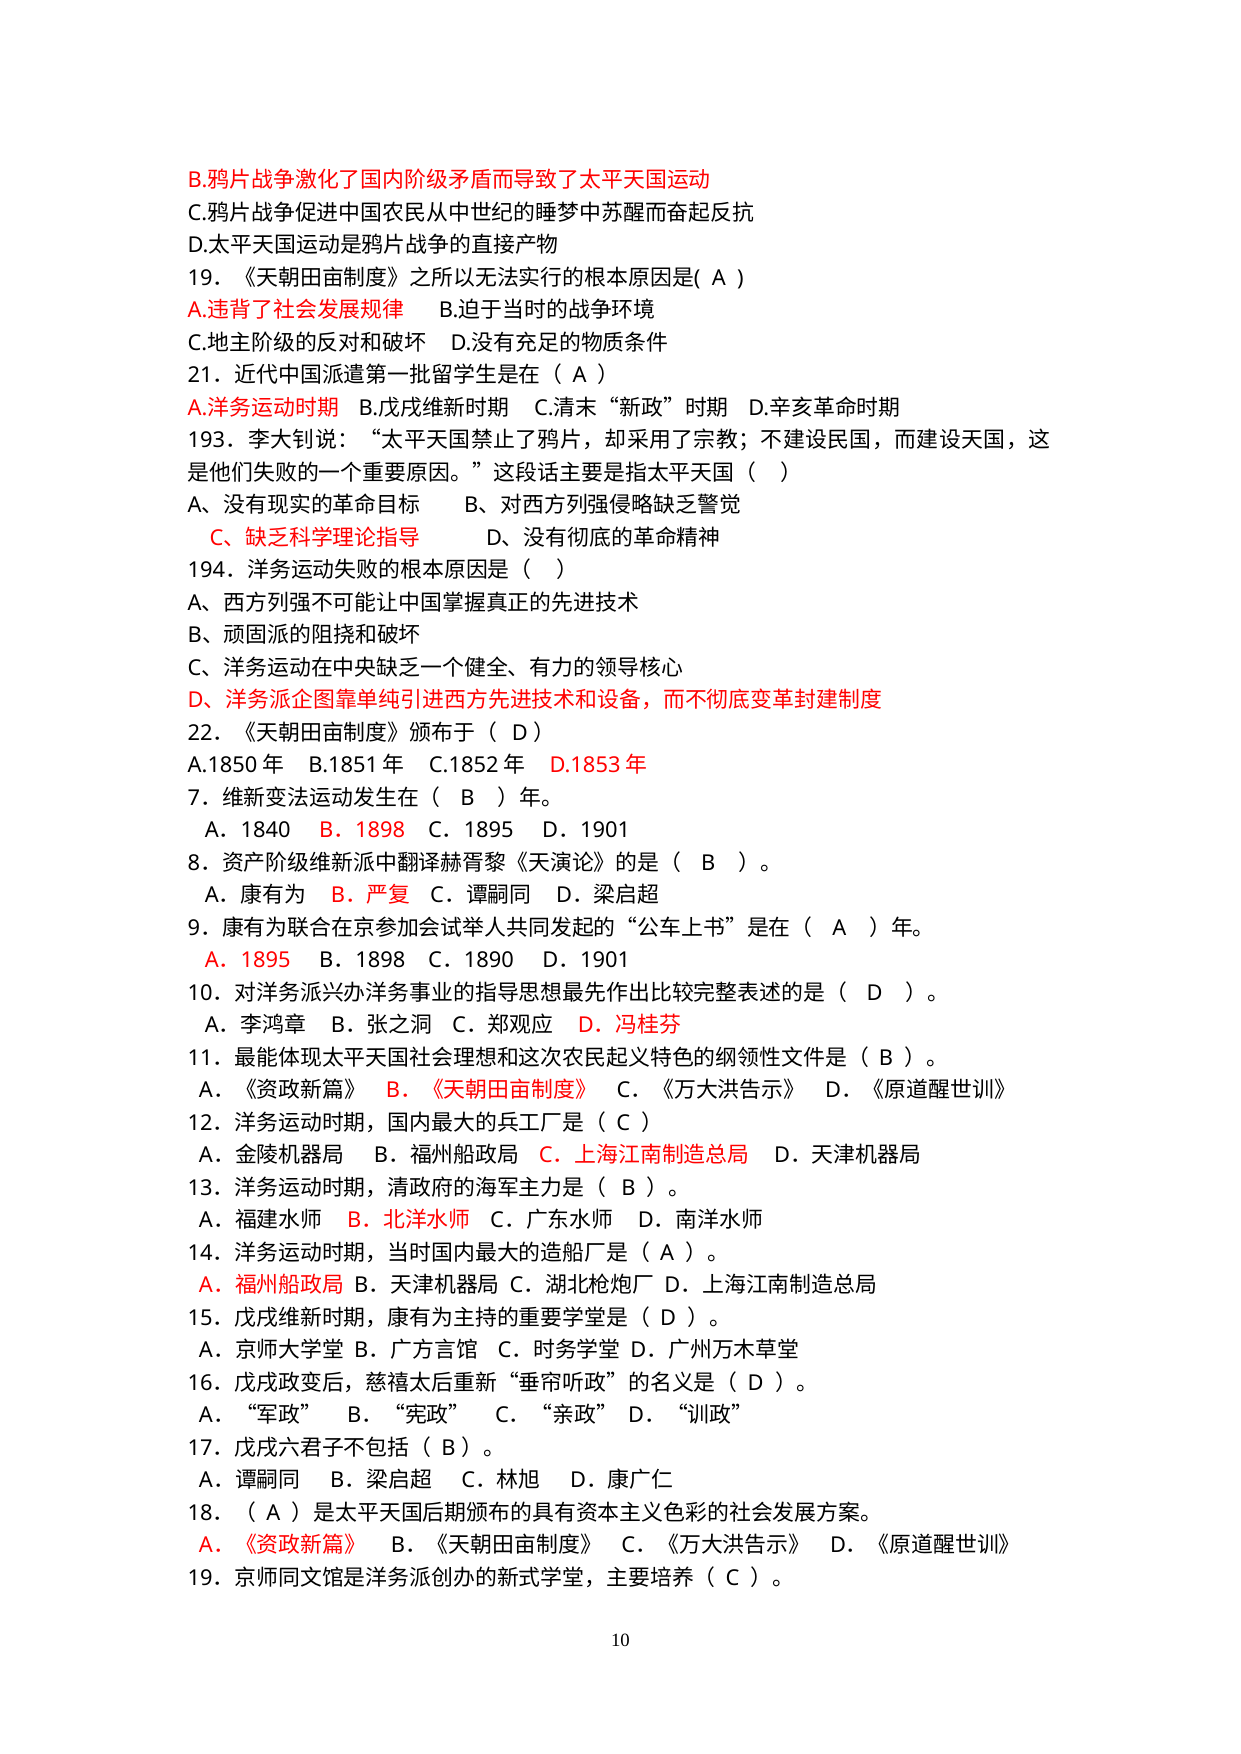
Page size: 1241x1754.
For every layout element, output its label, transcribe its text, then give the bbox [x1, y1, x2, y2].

text A．京师大学堂 B．广方言馆 C．时务学堂 D．广州万木草堂 [187, 1332, 1053, 1364]
text C.地主阶级的反对和破坏 D.没有充足的物质条件 [187, 324, 1053, 357]
text A．1840 B．1898 C．1895 D．1901 [187, 812, 1053, 844]
text A．金陵机器局 B．福州船政局 C．上海江南制造总局 D．天津机器局 [187, 1137, 1053, 1169]
text A.违背了社会发展规律 B.迫于当时的战争环境 [187, 292, 1053, 324]
text A．“军政” B．“宪政” C．“亲政” D．“训政” [187, 1397, 1053, 1429]
text A．《资政新篇》 B．《天朝田亩制度》 C．《万大洪告示》 D．《原道醒世训》 [187, 1527, 1053, 1559]
text 17．戊戌六君子不包括（ B ）。 [187, 1429, 1053, 1462]
text A．康有为 B．严复 C．谭嗣同 D．梁启超 [187, 877, 1053, 909]
text 18．（ A ）是太平天国后期颁布的具有资本主义色彩的社会发展方案。 [187, 1494, 1053, 1527]
text A.洋务运动时期 B.戊戌维新时期 C.清末“新政”时期 D.辛亥革命时期 [187, 389, 1053, 422]
text A、没有现实的革命目标 B、对西方列强侵略缺乏警觉 [187, 487, 1053, 519]
text 14．洋务运动时期，当时国内最大的造船厂是（ A ）。 [187, 1234, 1053, 1267]
text C.鸦片战争促进中国农民从中世纪的睡梦中苏醒而奋起反抗 [187, 194, 1053, 227]
text 194．洋务运动失败的根本原因是（ ） [187, 552, 1053, 584]
text A.1850年 B.1851年 C.1852年 D.1853年 [187, 747, 1053, 779]
text A．谭嗣同 B．梁启超 C．林旭 D．康广仁 [187, 1462, 1053, 1494]
text C、洋务运动在中央缺乏一个健全、有力的领导核心 [187, 649, 1053, 682]
text 19．京师同文馆是洋务派创办的新式学堂，主要培养（ C ）。 [187, 1559, 1053, 1592]
text 12．洋务运动时期，国内最大的兵工厂是（ C ） [187, 1104, 1053, 1137]
text 7．维新变法运动发生在（ B ）年。 [187, 779, 1053, 812]
text D.太平天国运动是鸦片战争的直接产物 [187, 227, 1053, 259]
text 9．康有为联合在京参加会试举人共同发起的“公车上书”是在（ A ）年。 [187, 909, 1053, 942]
text 13．洋务运动时期，清政府的海军主力是（ B ）。 [187, 1169, 1053, 1202]
text A．李鸿章 B．张之洞 C．郑观应 D．冯桂芬 [187, 1007, 1053, 1039]
text 8．资产阶级维新派中翻译赫胥黎《天演论》的是（ B ）。 [187, 844, 1053, 877]
text 193．李大钊说：“太平天国禁止了鸦片，却采用了宗教；不建设民国，而建设天国，这是他们失败的一个重要原因。”这段话主要是指太平天国（ ） [187, 422, 1053, 487]
text 15．戊戌维新时期，康有为主持的重要学堂是（ D ）。 [187, 1299, 1053, 1332]
text D、洋务派企图靠单纯引进西方先进技术和设备，而不彻底变革封建制度 [187, 682, 1053, 714]
text A．福建水师 B．北洋水师 C．广东水师 D．南洋水师 [187, 1202, 1053, 1234]
text B.鸦片战争激化了国内阶级矛盾而导致了太平天国运动 [187, 162, 1053, 194]
text A．《资政新篇》 B．《天朝田亩制度》 C．《万大洪告示》 D．《原道醒世训》 [187, 1072, 1053, 1104]
text C、缺乏科学理论指导 D、没有彻底的革命精神 [187, 519, 1053, 552]
text 16．戊戌政变后，慈禧太后重新“垂帘听政”的名义是（ D ）。 [187, 1364, 1053, 1397]
text 22．《天朝田亩制度》颁布于（ D ） [187, 714, 1053, 747]
text A．福州船政局 B．天津机器局 C．湖北枪炮厂 D．上海江南制造总局 [187, 1267, 1053, 1299]
text 11．最能体现太平天国社会理想和这次农民起义特色的纲领性文件是（ B ）。 [187, 1039, 1053, 1072]
text 21．近代中国派遣第一批留学生是在（ A ） [187, 357, 1053, 389]
text 19．《天朝田亩制度》之所以无法实行的根本原因是( A ) [187, 259, 1053, 292]
text A．1895 B．1898 C．1890 D．1901 [187, 942, 1053, 974]
text A、西方列强不可能让中国掌握真正的先进技术 [187, 584, 1053, 617]
text B、顽固派的阻挠和破坏 [187, 617, 1053, 649]
text 10．对洋务派兴办洋务事业的指导思想最先作出比较完整表述的是（ D ）。 [187, 974, 1053, 1007]
